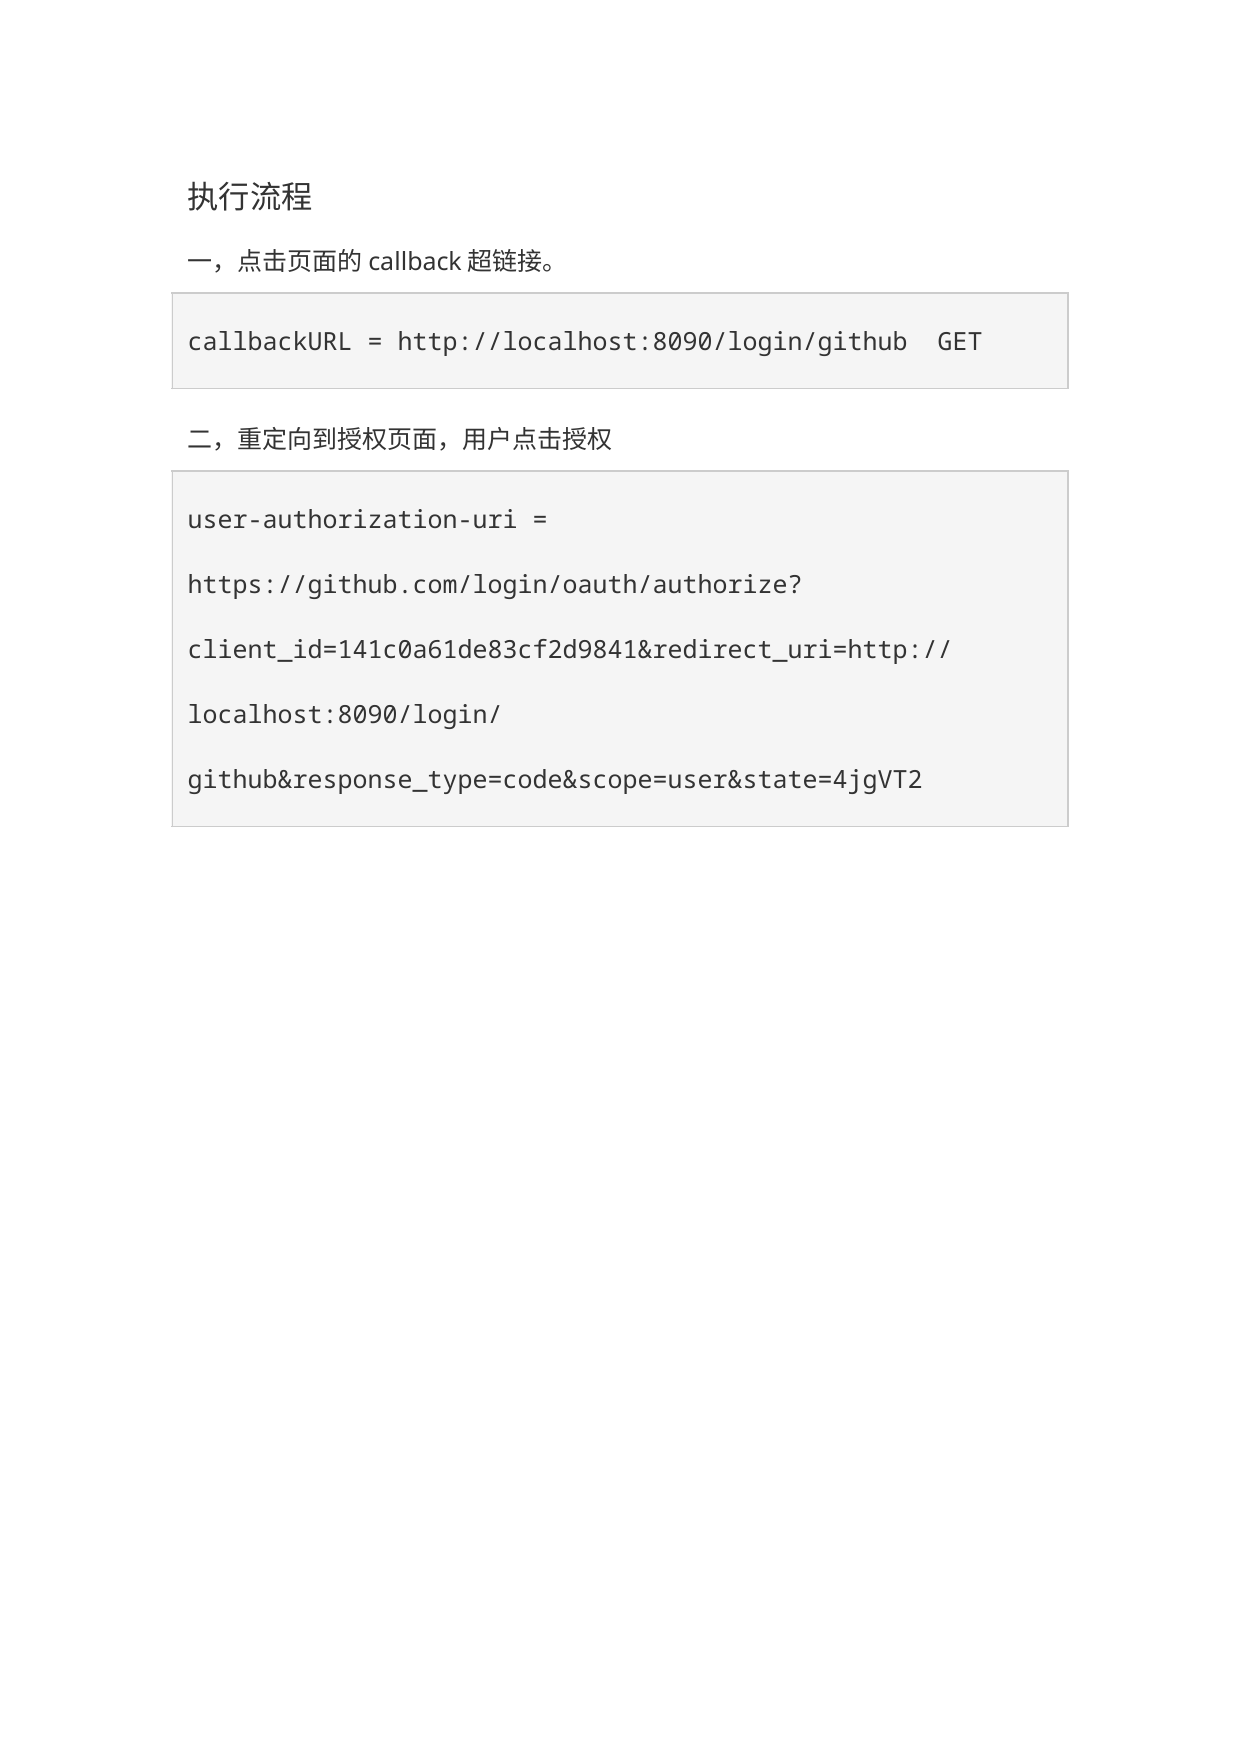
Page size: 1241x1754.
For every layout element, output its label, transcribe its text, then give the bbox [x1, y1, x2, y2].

text callbackURL = http://localhost:8090/login/github GET [173, 294, 1067, 388]
text 二，重定向到授权页面，用户点击授权 [187, 405, 1053, 470]
text 一，点击页面的 callback超链接。 [187, 227, 1053, 292]
text 执行流程 [187, 162, 1053, 227]
text user-authorization-uri = https://github.com/login/oauth/authorize?client_id=141c0a61de83cf2d9841&redirect_uri=http://localhost:8090/login/github&response_type=code&scope=user&state=4jgVT2 [173, 472, 1067, 826]
